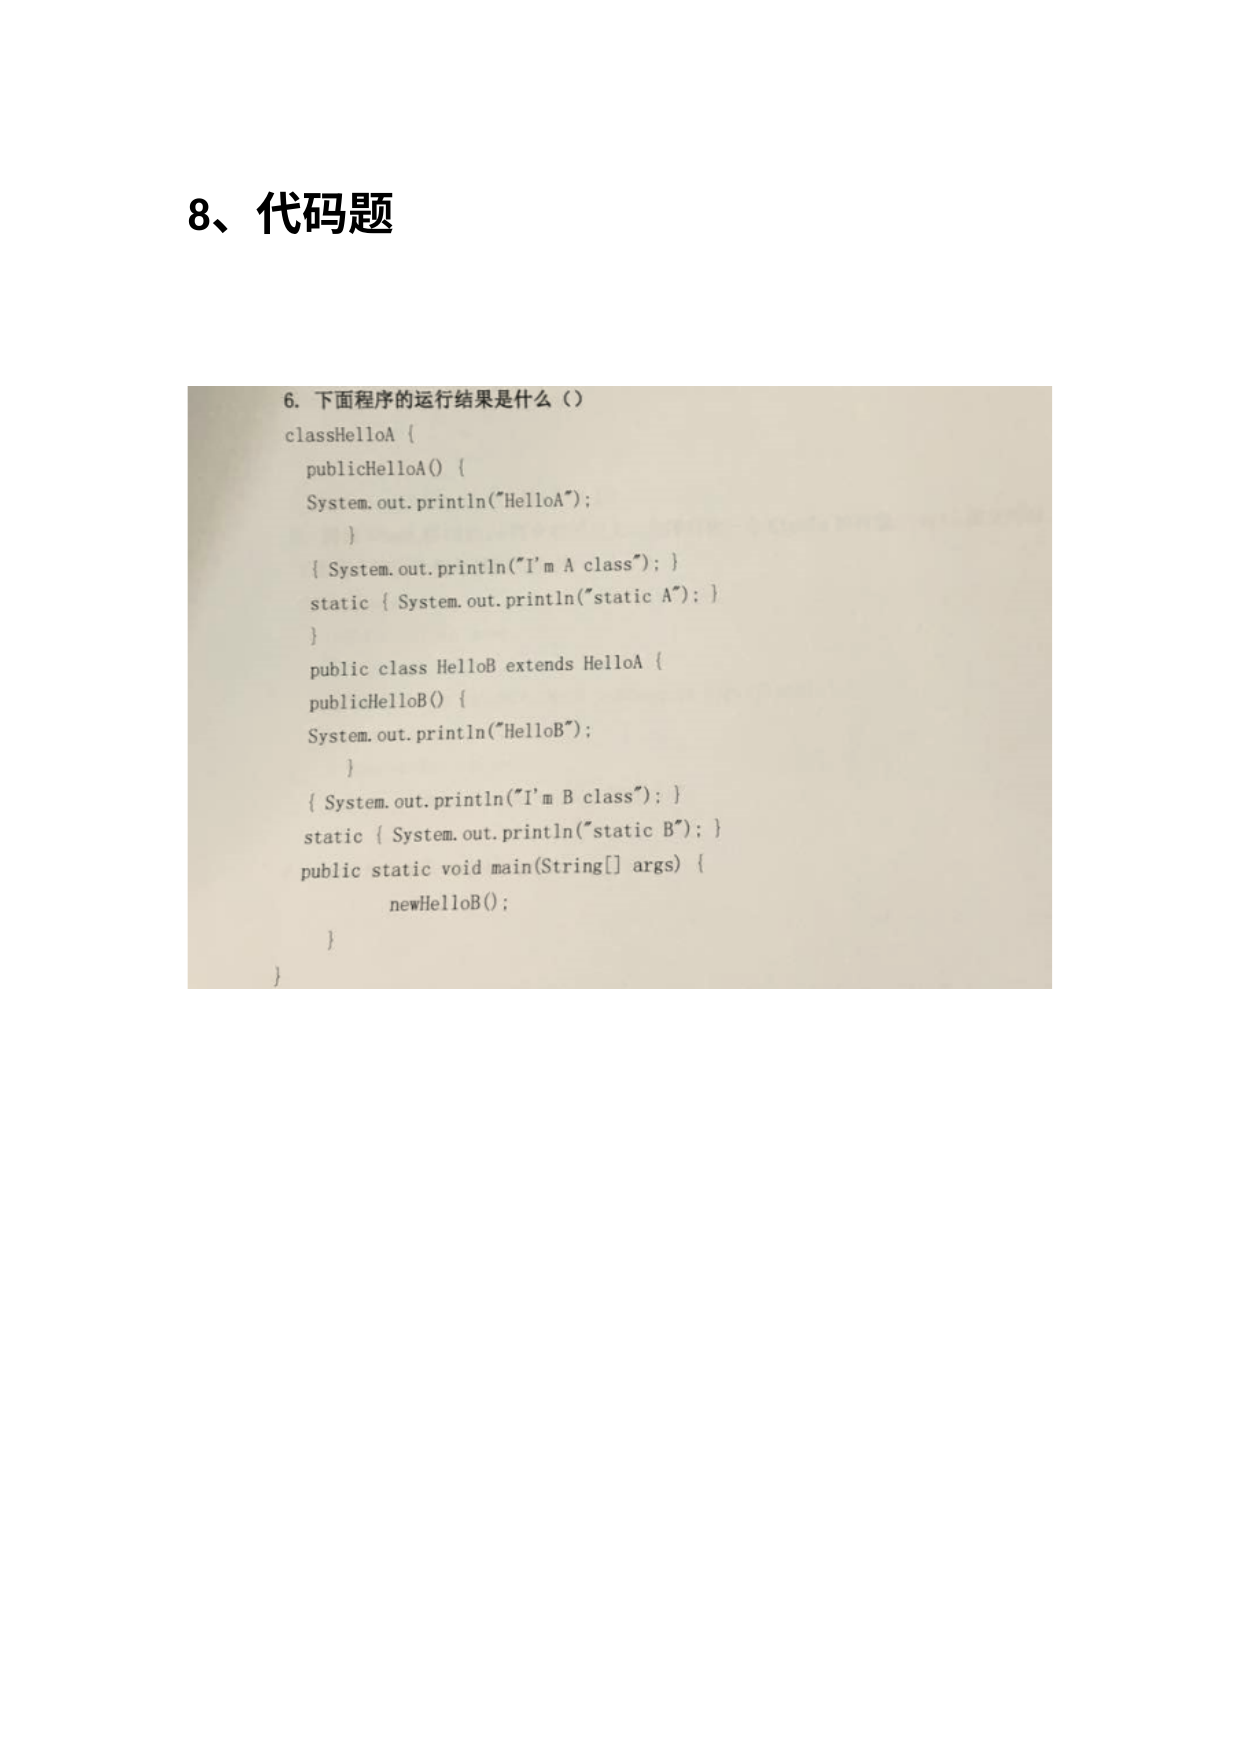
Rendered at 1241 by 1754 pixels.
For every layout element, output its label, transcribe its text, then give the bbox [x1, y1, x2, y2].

subtitle 8、代码题 [187, 162, 1053, 259]
picture [187, 386, 1053, 989]
